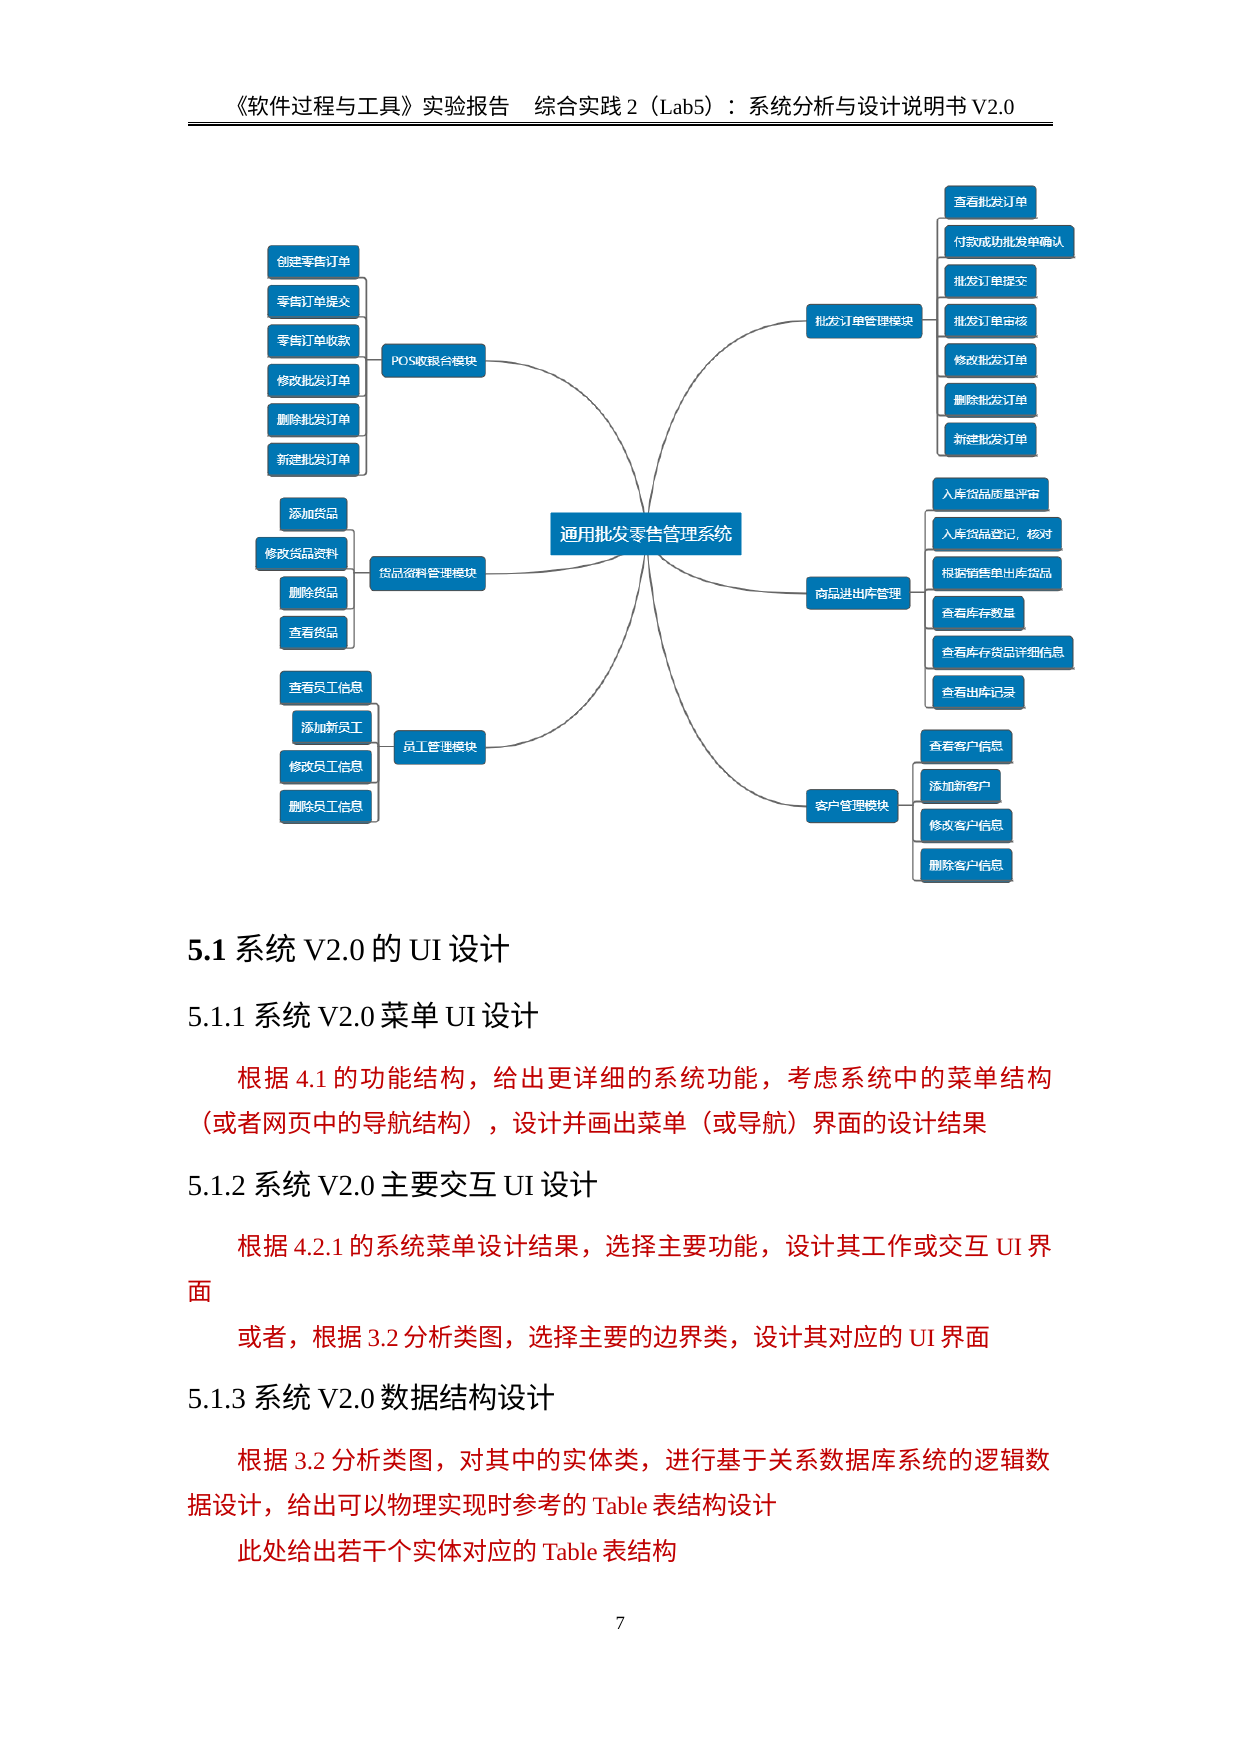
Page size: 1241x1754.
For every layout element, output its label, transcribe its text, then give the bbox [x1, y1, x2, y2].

subtitle 系统V2.0主要交互UI设计 [187, 1161, 1053, 1203]
subtitle 系统V2.0的UI设计 [187, 924, 1053, 969]
text 根据4.2.1的系统菜单设计结果，选择主要功能，设计其工作或交互UI界面 [187, 1227, 1053, 1308]
text 或者，根据3.2分析类图，选择主要的边界类，设计其对应的UI界面 [187, 1317, 1053, 1353]
subtitle 系统V2.0数据结构设计 [187, 1375, 1053, 1417]
text 此处给出若干个实体对应的Table表结构 [187, 1531, 1053, 1567]
text 根据4.1的功能结构，给出更详细的系统功能，考虑系统中的菜单结构（或者网页中的导航结构），设计并画出菜单（或导航）界面的设计结果 [187, 1058, 1053, 1140]
picture [231, 162, 1097, 906]
subtitle 系统V2.0菜单UI设计 [187, 993, 1053, 1035]
text 根据3.2分析类图，对其中的实体类，进行基于关系数据库系统的逻辑数据设计，给出可以物理实现时参考的Table表结构设计 [187, 1440, 1053, 1522]
